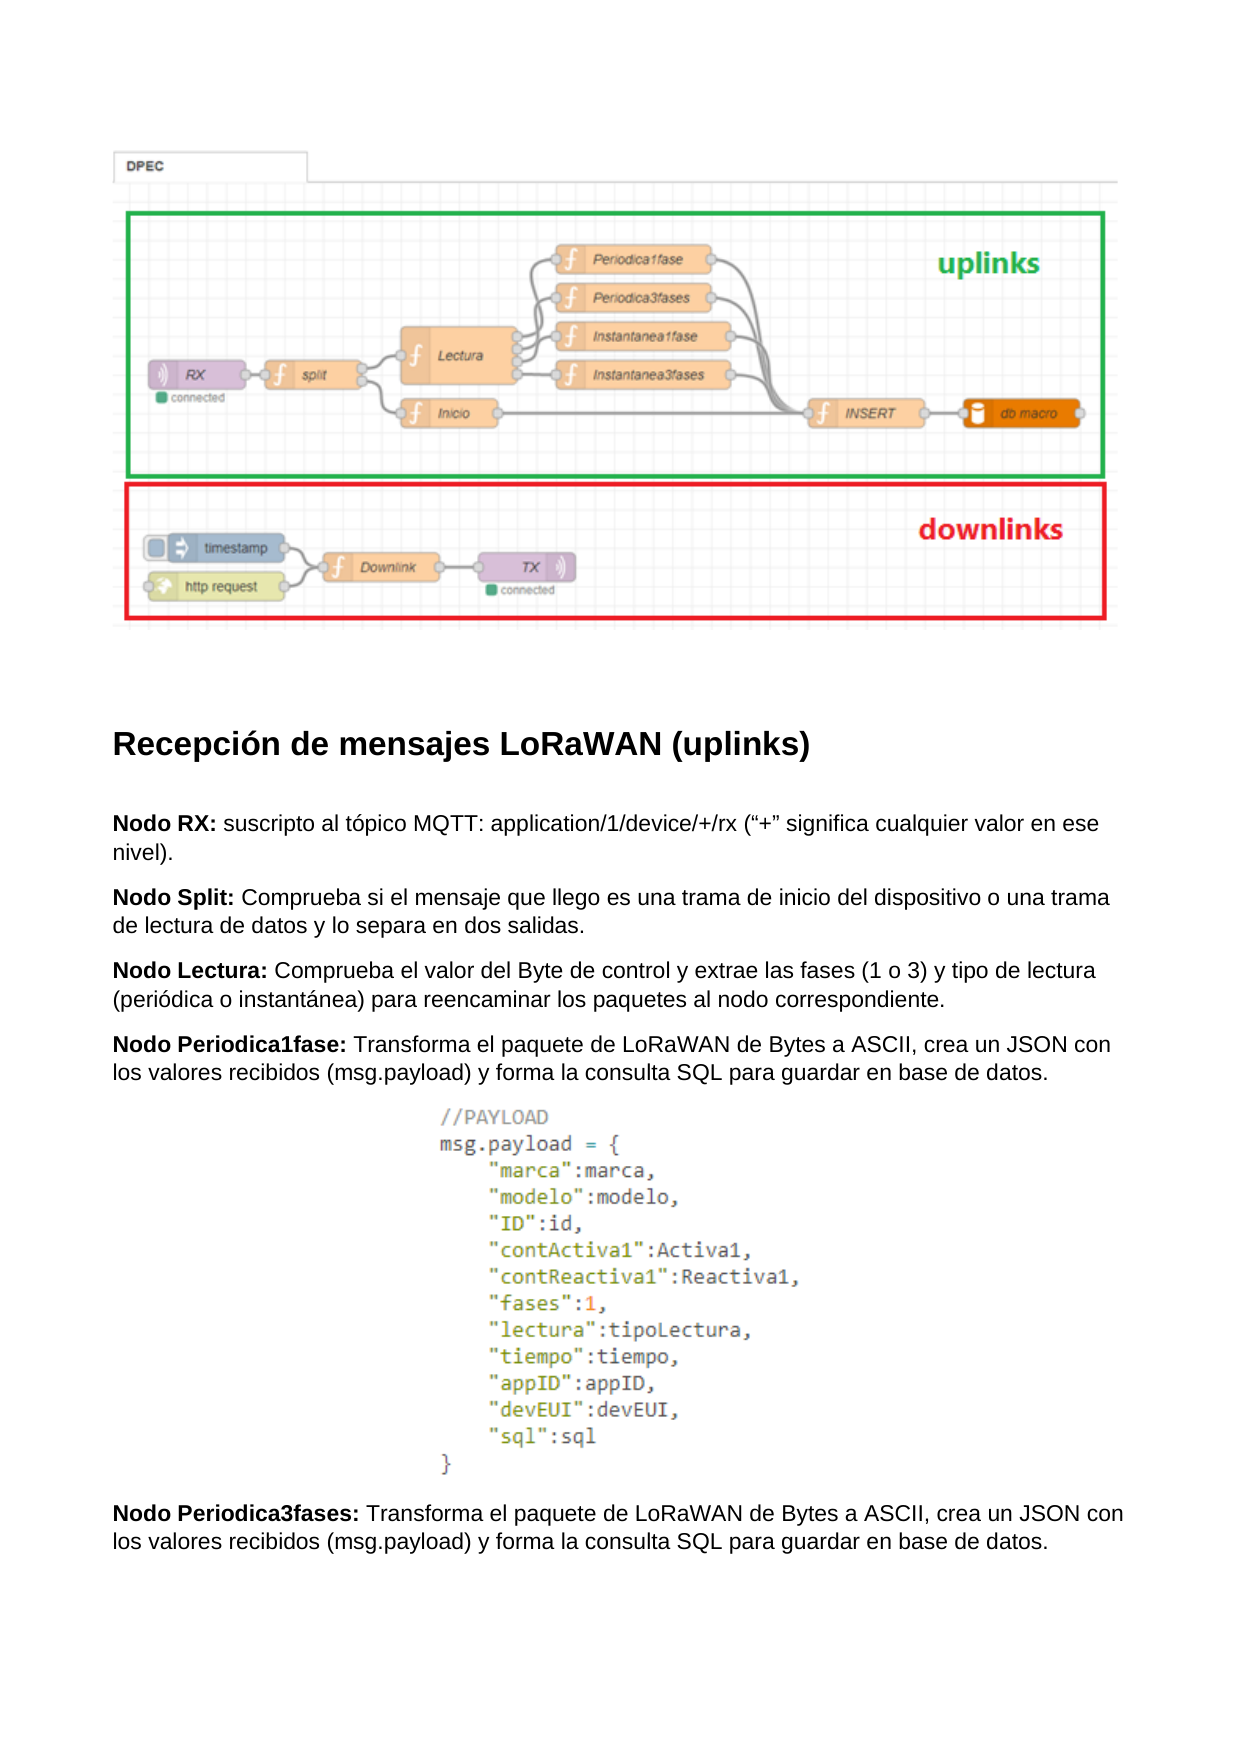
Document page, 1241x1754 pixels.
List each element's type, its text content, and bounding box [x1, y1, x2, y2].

picture [438, 1104, 803, 1481]
text Nodo Lectura: Comprueba el valor del Byte de control y extrae las fases (1 o 3) y tipo de lectura (periódica o instantánea) para reencaminar los paquetes al nodo correspondiente. [112, 957, 1128, 1012]
picture [112, 150, 1118, 630]
text Nodo Periodica1fase: Transforma el paquete de LoRaWAN de Bytes a ASCII, crea un JSON con los valores recibidos (msg.payload) y forma la consulta SQL para guardar en base de datos. [112, 1031, 1128, 1086]
text Nodo Periodica3fases: Transforma el paquete de LoRaWAN de Bytes a ASCII, crea un JSON con los valores recibidos (msg.payload) y forma la consulta SQL para guardar en base de datos. [112, 1499, 1128, 1554]
subtitle Recepción de mensajes LoRaWAN (uplinks) [112, 723, 1128, 762]
text Nodo RX: suscripto al tópico MQTT: application/1/device/+/rx (“+” significa cualquier valor en ese nivel). [112, 810, 1128, 865]
text Nodo Split: Comprueba si el mensaje que llego es una trama de inicio del dispositivo o una trama de lectura de datos y lo separa en dos salidas. [112, 884, 1128, 938]
